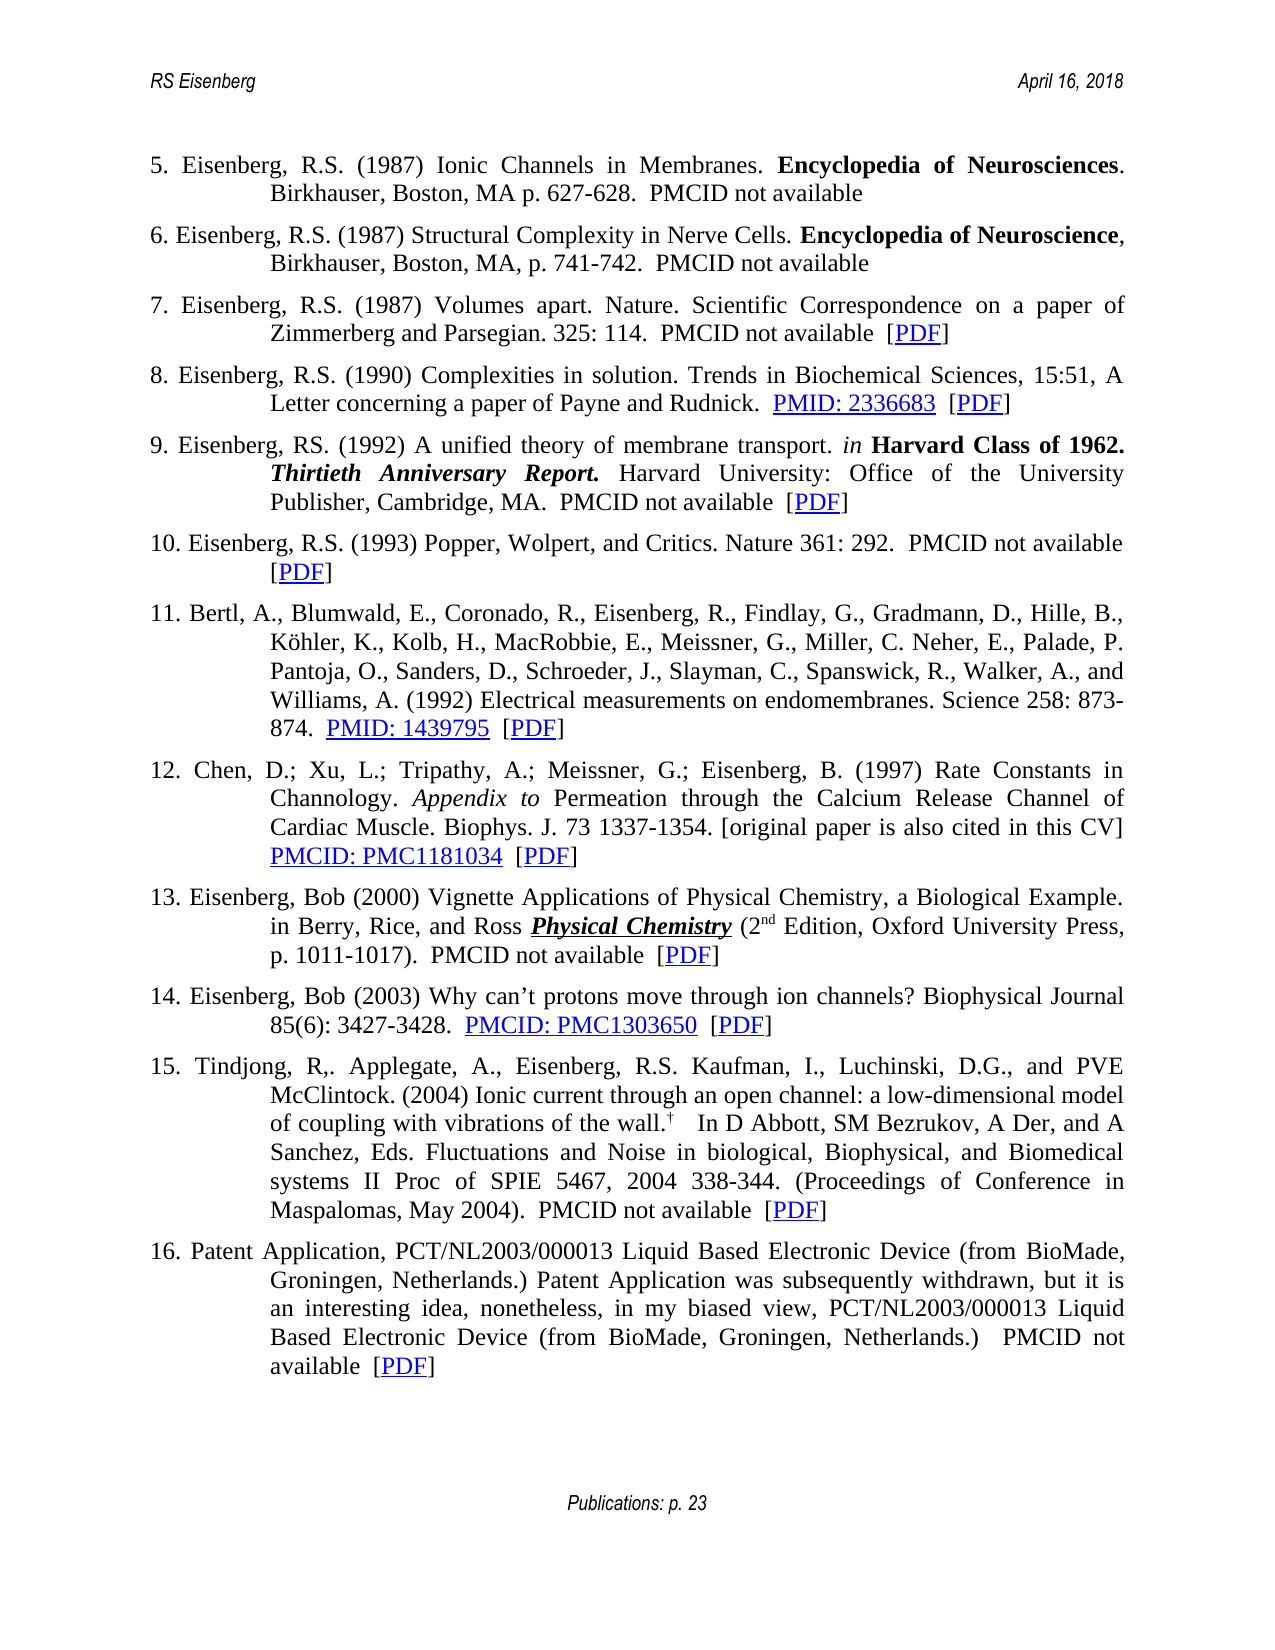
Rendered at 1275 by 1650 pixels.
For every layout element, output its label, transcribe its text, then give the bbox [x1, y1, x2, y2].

text 9. Eisenberg, RS. (1992) A unified theory of membrane transport. in Harvard Class of 1962. Thirtieth Anniversary Report. Harvard University: Office of the University Publisher, Cambridge, MA. PMCID not available [PDF] [150, 430, 1125, 516]
text 15. Tindjong, R,. Applegate, A., Eisenberg, R.S. Kaufman, I., Luchinski, D.G., and PVE McClintock. (2004) Ionic current through an open channel: a low-dimensional model of coupling with vibrations of the wall.† In D Abbott, SM Bezrukov, A Der, and A Sanchez, Eds. Fluctuations and Noise in biological, Biophysical, and Biomedical systems II Proc of SPIE 5467, 2004 338-344. (Proceedings of Conference in Maspalomas, May 2004). PMCID not available [PDF] [150, 1051, 1125, 1223]
text 13. Eisenberg, Bob (2000) Vignette Applications of Physical Chemistry, a Biological Example. in Berry, Rice, and Ross Physical Chemistry (2nd Edition, Oxford University Press, p. 1011-1017). PMCID not available [PDF] [150, 882, 1125, 968]
text 10. Eisenberg, R.S. (1993) Popper, Wolpert, and Critics. Nature 361: 292. PMCID not available [PDF] [150, 528, 1125, 586]
text 11. Bertl, A., Blumwald, E., Coronado, R., Eisenberg, R., Findlay, G., Gradmann, D., Hille, B., Köhler, K., Kolb, H., MacRobbie, E., Meissner, G., Miller, C. Neher, E., Palade, P. Pantoja, O., Sanders, D., Schroeder, J., Slayman, C., Spanswick, R., Walker, A., and Williams, A. (1992) Electrical measurements on endomembranes. Science 258: 873-874. PMID: 1439795 [PDF] [150, 598, 1125, 742]
text 14. Eisenberg, Bob (2003) Why can’t protons move through ion channels? Biophysical Journal 85(6): 3427-3428. PMCID: PMC1303650 [PDF] [150, 981, 1125, 1038]
text 16. Patent Application, PCT/NL2003/000013 Liquid Based Electronic Device (from BioMade, Groningen, Netherlands.) Patent Application was subsequently withdrawn, but it is an interesting idea, nonetheless, in my biased view, PCT/NL2003/000013 Liquid Based Electronic Device (from BioMade, Groningen, Netherlands.) PMCID not available [PDF] [150, 1236, 1125, 1380]
text 7. Eisenberg, R.S. (1987) Volumes apart. Nature. Scientific Correspondence on a paper of Zimmerberg and Parsegian. 325: 114. PMCID not available [PDF] [150, 290, 1125, 347]
text 12. Chen, D.; Xu, L.; Tripathy, A.; Meissner, G.; Eisenberg, B. (1997) Rate Constants in Channology. Appendix to Permeation through the Calcium Release Channel of Cardiac Muscle. Biophys. J. 73 1337-1354. [original paper is also cited in this CV] PMCID: PMC1181034 [PDF] [150, 755, 1125, 870]
text 6. Eisenberg, R.S. (1987) Structural Complexity in Nerve Cells. Encyclopedia of Neuroscience, Birkhauser, Boston, MA, p. 741-742. PMCID not available [150, 220, 1125, 277]
text 5. Eisenberg, R.S. (1987) Ionic Channels in Membranes. Encyclopedia of Neurosciences. Birkhauser, Boston, MA p. 627-628. PMCID not available [150, 150, 1125, 207]
text 8. Eisenberg, R.S. (1990) Complexities in solution. Trends in Biochemical Sciences, 15:51, A Letter concerning a paper of Payne and Rudnick. PMID: 2336683 [PDF] [150, 360, 1125, 417]
